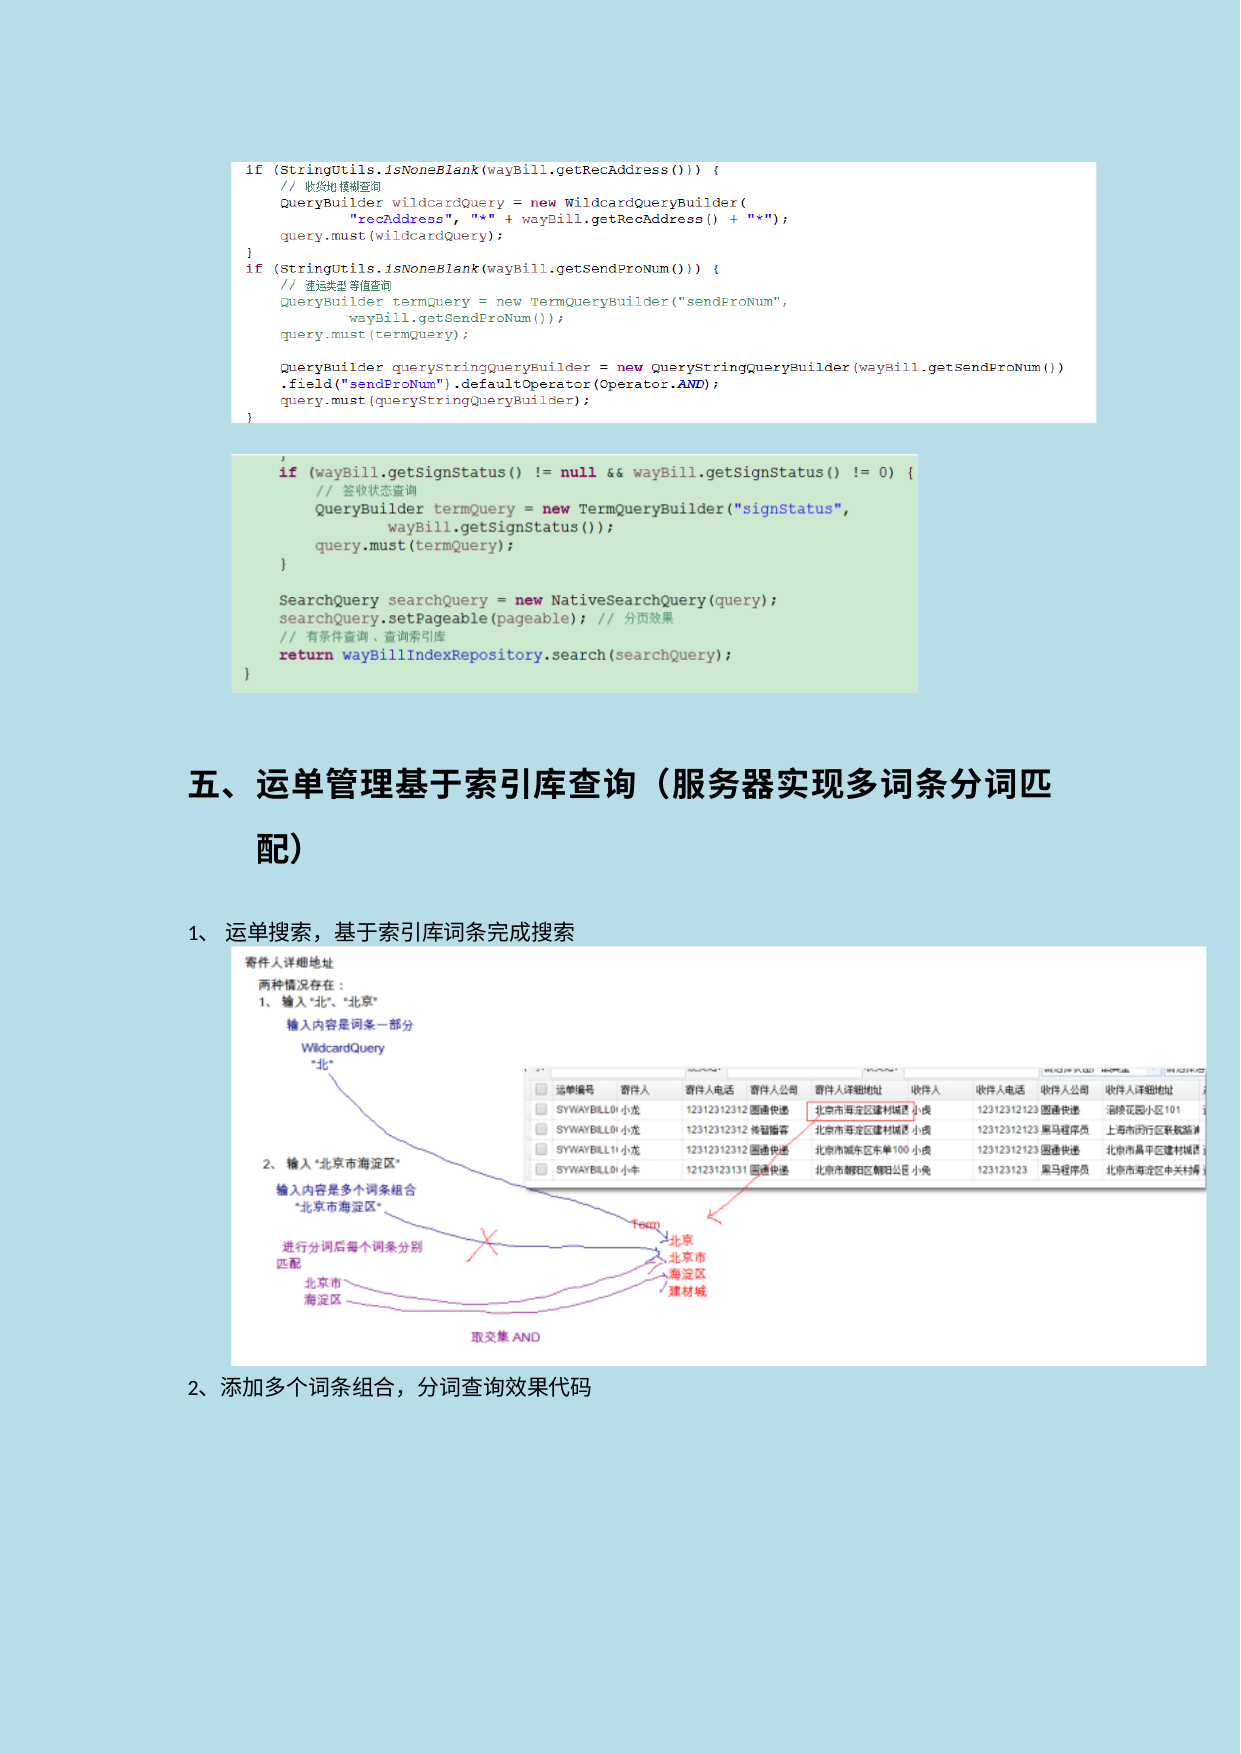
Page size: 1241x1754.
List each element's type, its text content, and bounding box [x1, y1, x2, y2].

picture [231, 454, 918, 693]
picture [231, 946, 1207, 1366]
text 2、添加多个词条组合，分词查询效果代码 [187, 1369, 1053, 1402]
subtitle 运单管理基于索引库查询（服务器实现多词条分词匹配） [187, 750, 1053, 880]
picture [231, 162, 1097, 423]
list 运单搜索，基于索引库词条完成搜索 [187, 914, 1053, 947]
